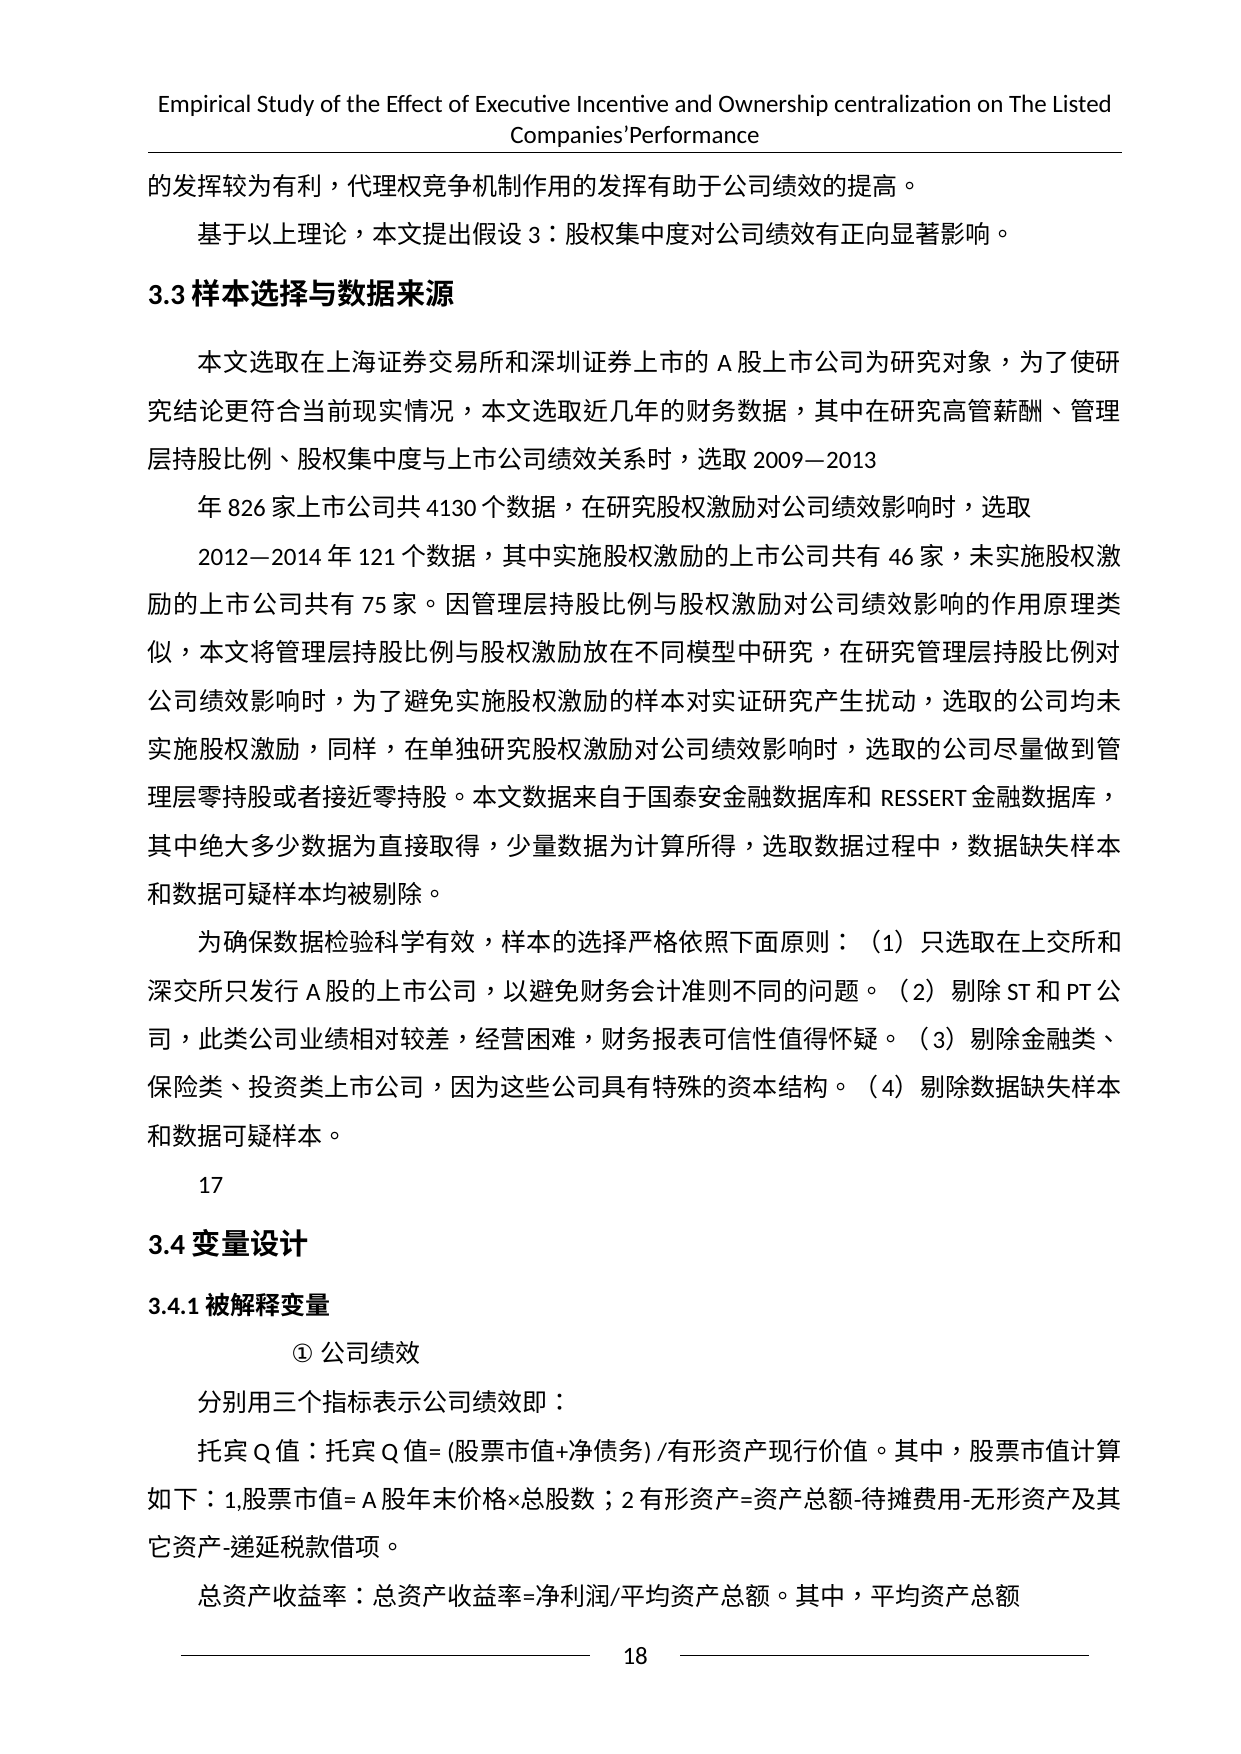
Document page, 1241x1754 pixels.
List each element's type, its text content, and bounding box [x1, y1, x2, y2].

text 2012—2014年121个数据，其中实施股权激励的上市公司共有46家，未实施股权激励的上市公司共有75家。因管理层持股比例与股权激励对公司绩效影响的作用原理类似，本文将管理层持股比例与股权激励放在不同模型中研究，在研究管理层持股比例对公司绩效影响时，为了避免实施股权激励的样本对实证研究产生扰动，选取的公司均未实施股权激励，同样，在单独研究股权激励对公司绩效影响时，选取的公司尽量做到管理层零持股或者接近零持股。本文数据来自于国泰安金融数据库和RESSERT金融数据库，其中绝大多少数据为直接取得，少量数据为计算所得，选取数据过程中，数据缺失样本和数据可疑样本均被剔除。 [148, 523, 1122, 909]
text 年826家上市公司共4130个数据，在研究股权激励对公司绩效影响时，选取 [148, 474, 1122, 523]
text 分别用三个指标表示公司绩效即： [148, 1370, 1122, 1418]
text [148, 153, 1122, 201]
text 总资产收益率：总资产收益率=净利润/平均资产总额。其中，平均资产总额 [148, 1563, 1122, 1611]
text 17 [148, 1151, 1122, 1199]
text 基于以上理论，本文提出假设3：股权集中度对公司绩效有正向显著影响。 [148, 201, 1122, 249]
subtitle 3.4.1 被解释变量 [148, 1287, 1122, 1321]
subtitle 3.3 样本选择与数据来源 [148, 273, 1122, 313]
text 本文选取在上海证券交易所和深圳证券上市的A股上市公司为研究对象，为了使研究结论更符合当前现实情况，本文选取近几年的财务数据，其中在研究高管薪酬、管理层持股比例、股权集中度与上市公司绩效关系时，选取2009—2013 [148, 329, 1122, 474]
text 托宾Q值：托宾Q值= (股票市值+净债务) /有形资产现行价值。其中，股票市值计算如下：1,股票市值= A股年末价格×总股数；2有形资产=资产总额-待摊费用-无形资产及其它资产-递延税款借项。 [148, 1418, 1122, 1563]
text 为确保数据检验科学有效，样本的选择严格依照下面原则：（1）只选取在上交所和深交所只发行A股的上市公司，以避免财务会计准则不同的问题。（2）剔除ST和PT公司，此类公司业绩相对较差，经营困难，财务报表可信性值得怀疑。（3）剔除金融类、保险类、投资类上市公司，因为这些公司具有特殊的资本结构。（4）剔除数据缺失样本和数据可疑样本。 [148, 909, 1122, 1151]
text ① 公司绩效 [241, 1321, 1122, 1370]
subtitle 3.4 变量设计 [148, 1223, 1122, 1263]
